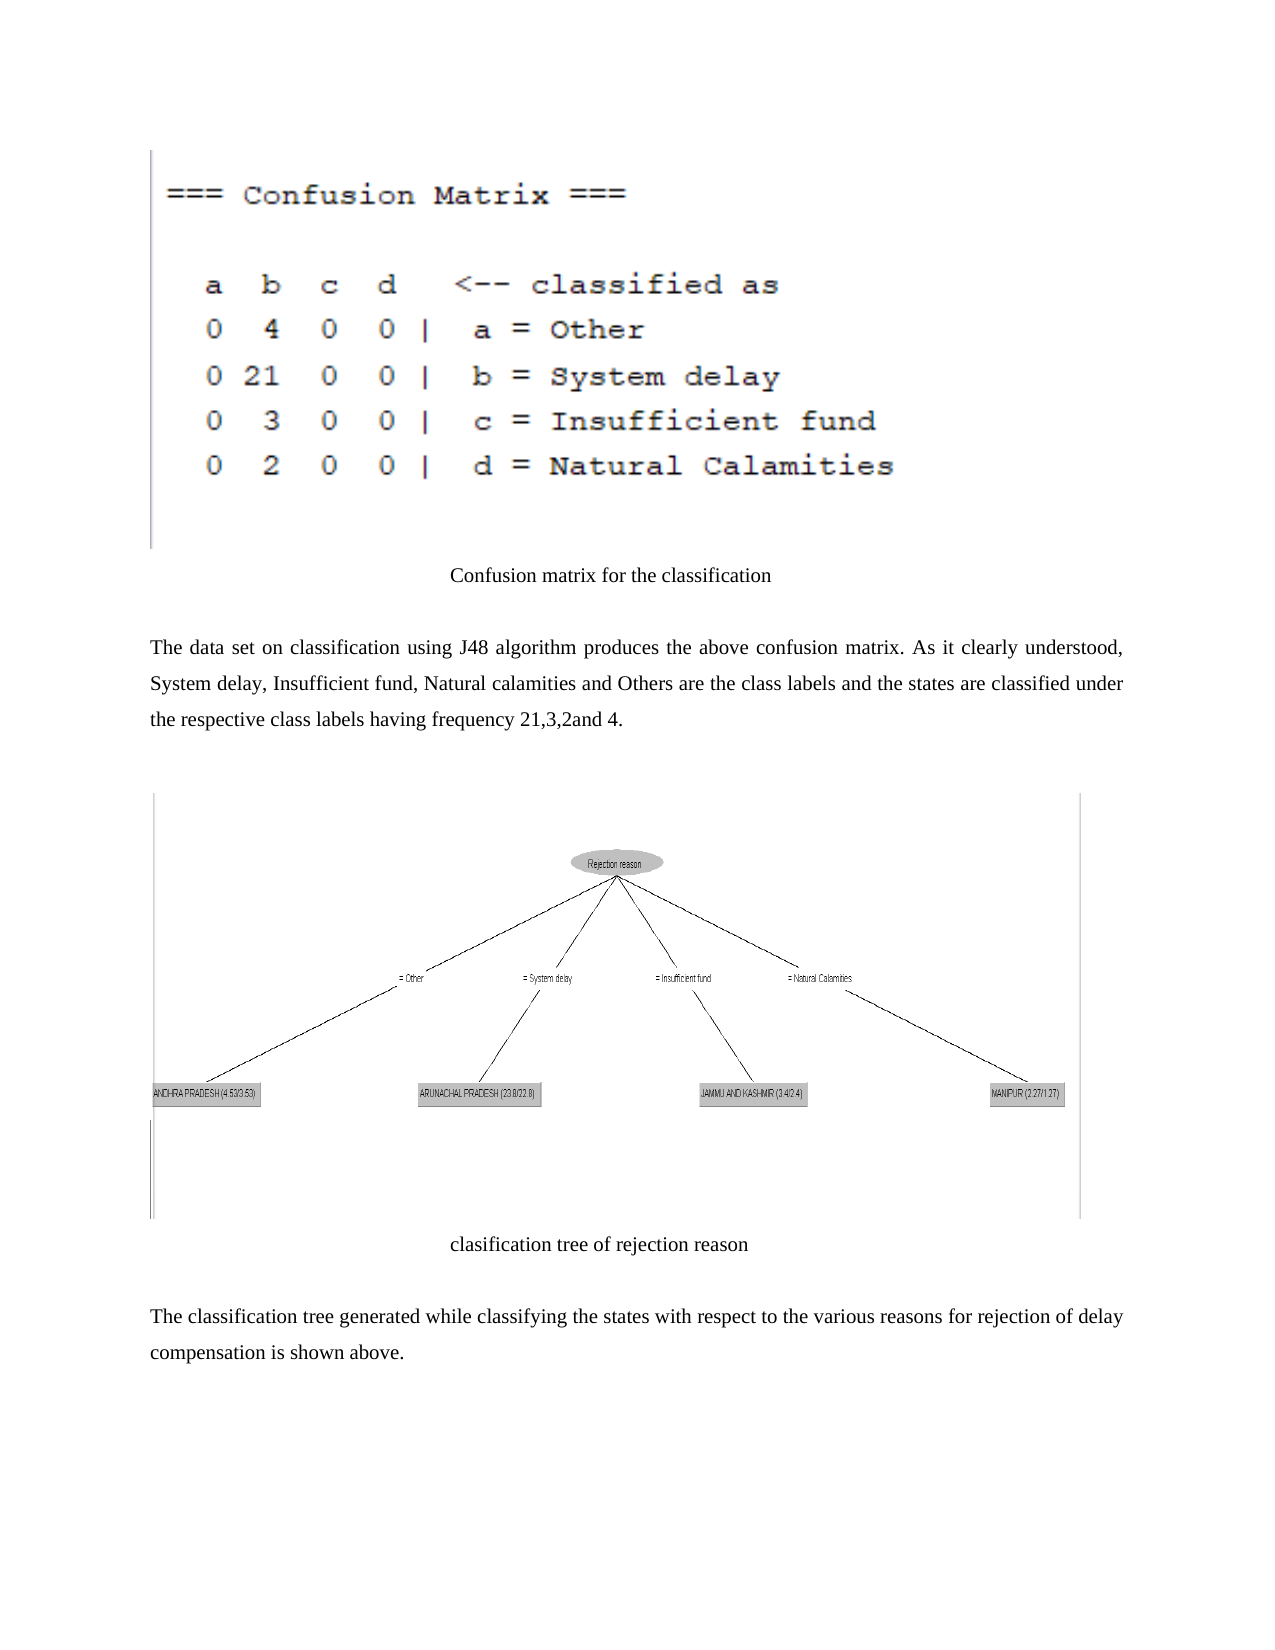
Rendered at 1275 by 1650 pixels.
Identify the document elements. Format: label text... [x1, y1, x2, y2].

picture [150, 150, 979, 549]
text Confusion matrix for the classification [375, 563, 1125, 587]
picture [150, 793, 1083, 1219]
text The classification tree generated while classifying the states with respect to the various reasons for rejection of delay compensation is shown above. [150, 1304, 1125, 1364]
text clasification tree of rejection reason [375, 1232, 1125, 1256]
text The data set on classification using J48 algorithm produces the above confusion matrix. As it clearly understood, System delay, Insufficient fund, Natural calamities and Others are the class labels and the states are classified under the respective class labels having frequency 21,3,2and 4. [150, 635, 1125, 731]
